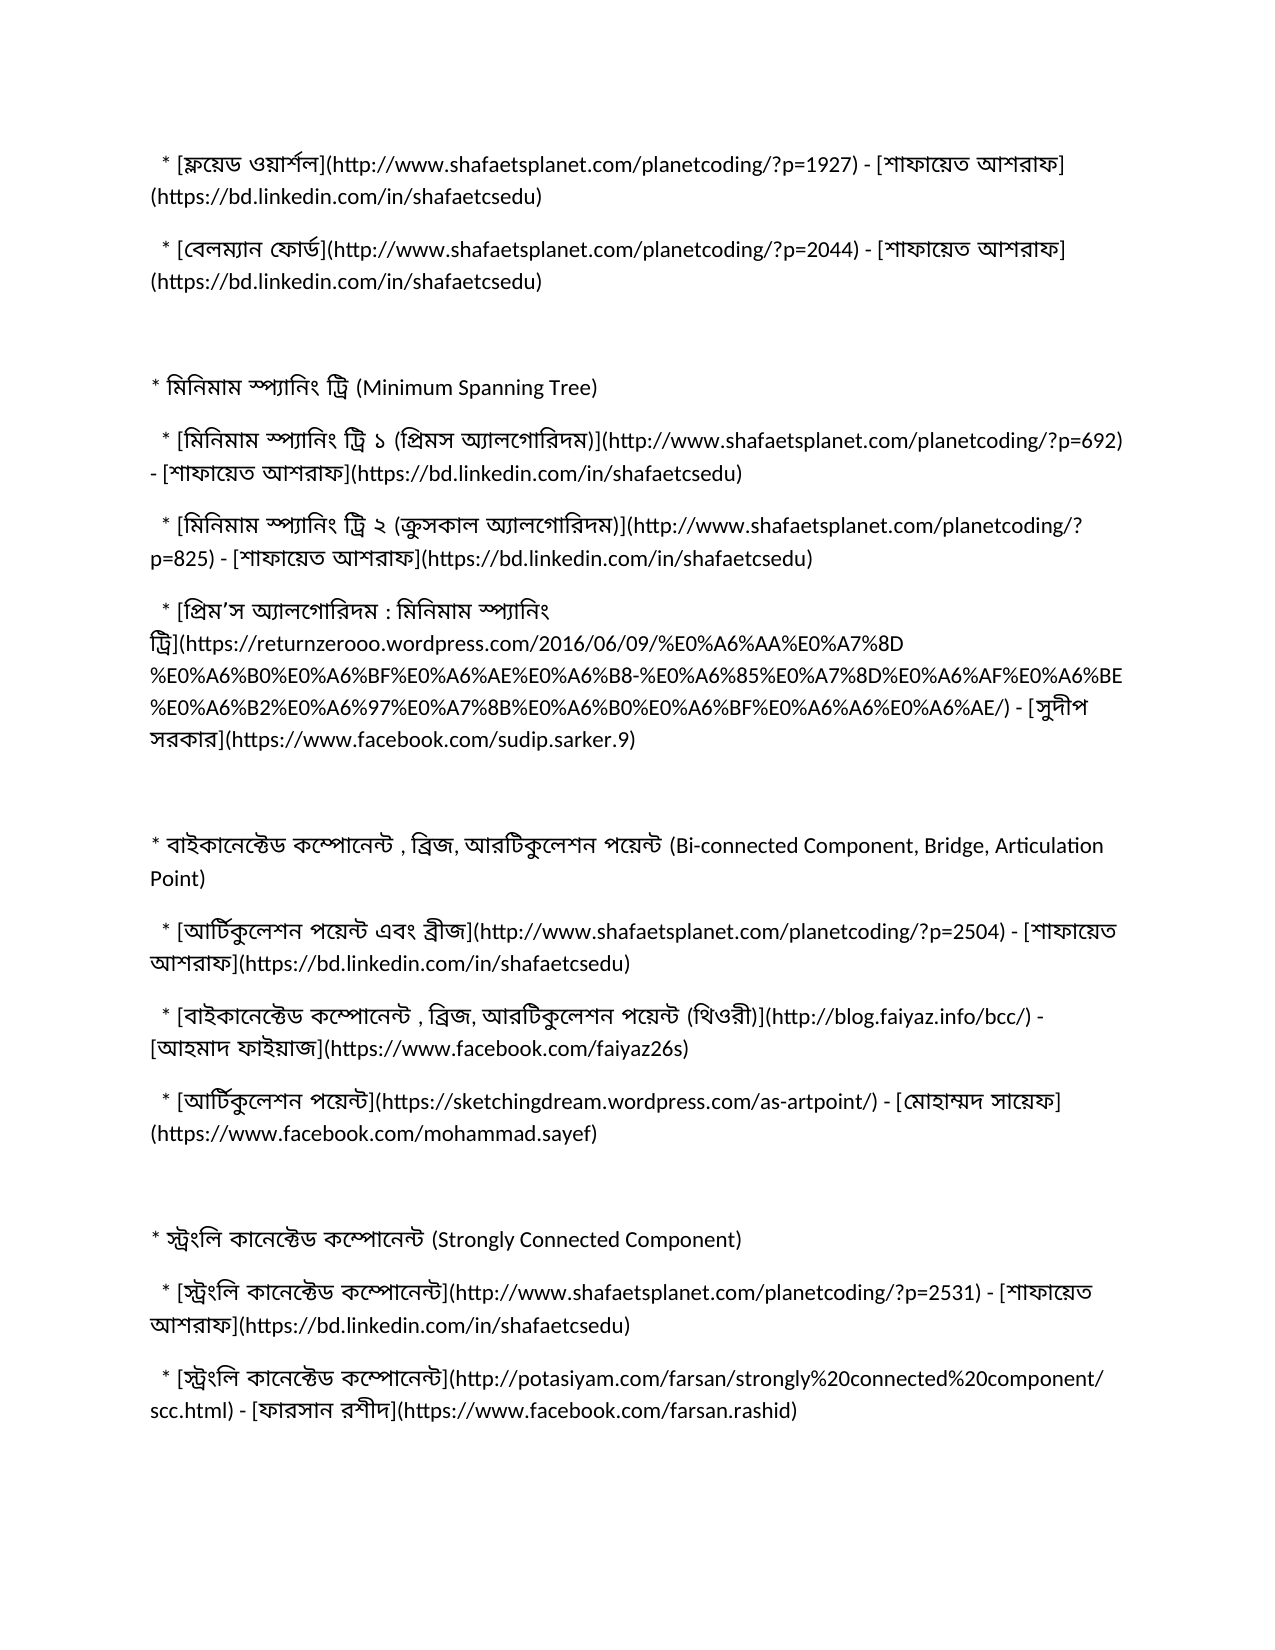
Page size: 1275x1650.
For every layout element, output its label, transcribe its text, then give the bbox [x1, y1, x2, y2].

text * বাইকানেক্টেড কম্পোনেন্ট , ব্রিজ, আরটিকুলেশন পয়েন্ট (Bi-connected Component, Bridge, Articulation Point) [150, 832, 1125, 892]
text * [স্ট্রংলি কানেক্টেড কম্পোনেন্ট](http://potasiyam.com/farsan/strongly%20connected%20component/scc.html) - [ফারসান রশীদ](https://www.facebook.com/farsan.rashid) [150, 1364, 1125, 1424]
text * [মিনিমাম স্প্যানিং ট্রি ২ (ক্রুসকাল অ্যালগোরিদম)](http://www.shafaetsplanet.com/planetcoding/?p=825) - [শাফায়েত আশরাফ](https://bd.linkedin.com/in/shafaetcsedu) [150, 512, 1125, 572]
text * স্ট্রংলি কানেক্টেড কম্পোনেন্ট (Strongly Connected Component) [150, 1226, 1125, 1253]
text * [মিনিমাম স্প্যানিং ট্রি ১ (প্রিমস অ্যালগোরিদম)](http://www.shafaetsplanet.com/planetcoding/?p=692) - [শাফায়েত আশরাফ](https://bd.linkedin.com/in/shafaetcsedu) [150, 426, 1125, 487]
text * [আর্টিকুলেশন পয়েন্ট](https://sketchingdream.wordpress.com/as-artpoint/) - [মোহাম্মদ সায়েফ](https://www.facebook.com/mohammad.sayef) [150, 1087, 1125, 1147]
text * [স্ট্রংলি কানেক্টেড কম্পোনেন্ট](http://www.shafaetsplanet.com/planetcoding/?p=2531) - [শাফায়েত আশরাফ](https://bd.linkedin.com/in/shafaetcsedu) [150, 1278, 1125, 1339]
text * [বেলম্যান ফোর্ড](http://www.shafaetsplanet.com/planetcoding/?p=2044) - [শাফায়েত আশরাফ](https://bd.linkedin.com/in/shafaetcsedu) [150, 235, 1125, 295]
text * [বাইকানেক্টেড কম্পোনেন্ট , ব্রিজ, আরটিকুলেশন পয়েন্ট (থিওরী)](http://blog.faiyaz.info/bcc/) - [আহমাদ ফাইয়াজ](https://www.facebook.com/faiyaz26s) [150, 1002, 1125, 1062]
text * [প্রিম’স অ্যালগোরিদম : মিনিমাম স্প্যানিং ট্রি](https://returnzerooo.wordpress.com/2016/06/09/%E0%A6%AA%E0%A7%8D%E0%A6%B0%E0%A6%BF%E0%A6%AE%E0%A6%B8-%E0%A6%85%E0%A7%8D%E0%A6%AF%E0%A6%BE%E0%A6%B2%E0%A6%97%E0%A7%8B%E0%A6%B0%E0%A6%BF%E0%A6%A6%E0%A6%AE/) - [সুদীপ সরকার](https://www.facebook.com/sudip.sarker.9) [150, 597, 1125, 754]
text * মিনিমাম স্প্যানিং ট্রি (Minimum Spanning Tree) [150, 373, 1125, 401]
text * [আর্টিকুলেশন পয়েন্ট এবং ব্রীজ](http://www.shafaetsplanet.com/planetcoding/?p=2504) - [শাফায়েত আশরাফ](https://bd.linkedin.com/in/shafaetcsedu) [150, 917, 1125, 977]
text * [ফ্লয়েড ওয়ার্শল](http://www.shafaetsplanet.com/planetcoding/?p=1927) - [শাফায়েত আশরাফ](https://bd.linkedin.com/in/shafaetcsedu) [150, 150, 1125, 210]
